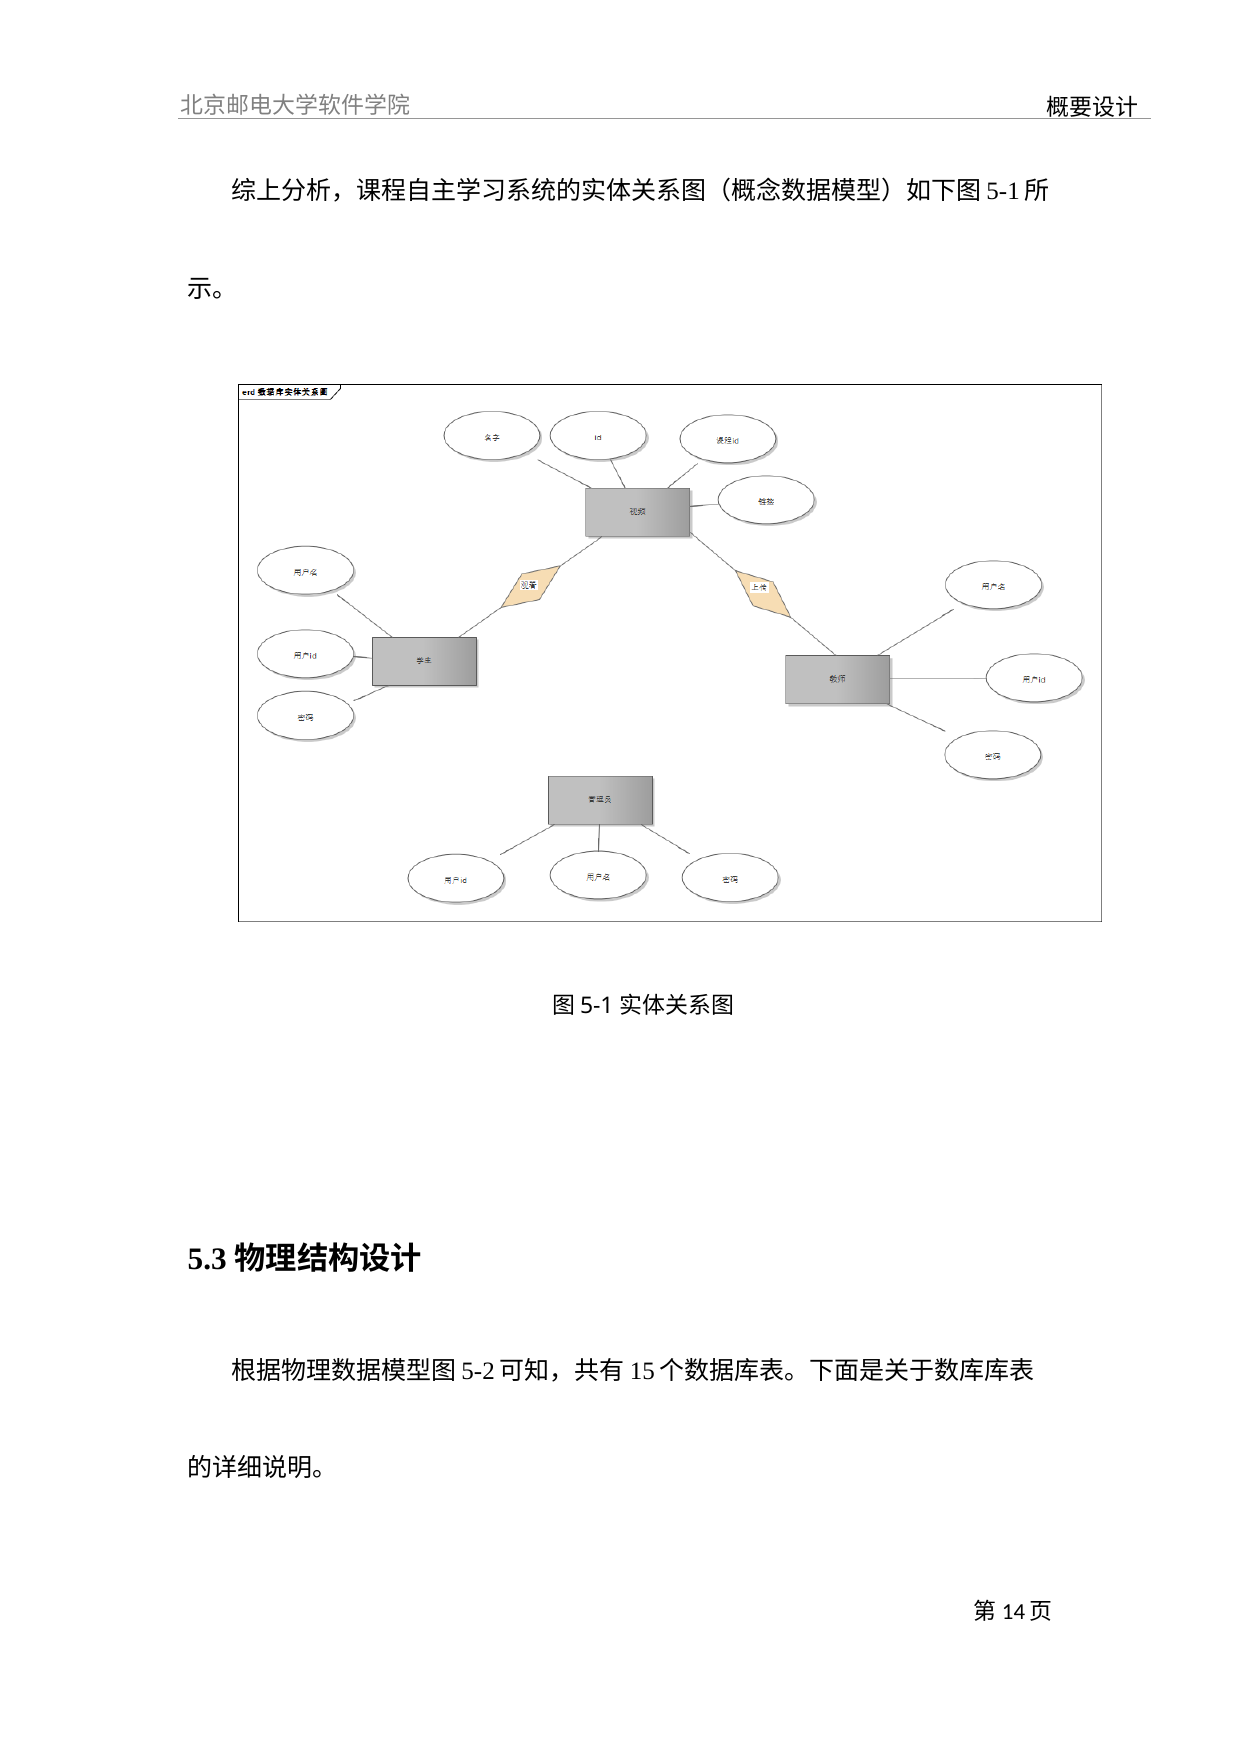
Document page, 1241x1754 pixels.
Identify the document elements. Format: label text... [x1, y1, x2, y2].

text 图5-1 实体关系图 [187, 971, 1053, 1036]
picture [237, 383, 1102, 922]
list 综上分析，课程自主学习系统的实体关系图（概念数据模型）如下图5-1所示。 [187, 156, 1053, 319]
subtitle 5.3 物理结构设计 [187, 1223, 1053, 1288]
list 根据物理数据模型图5-2可知，共有15个数据库表。下面是关于数库库表的详细说明。 [187, 1336, 1053, 1498]
